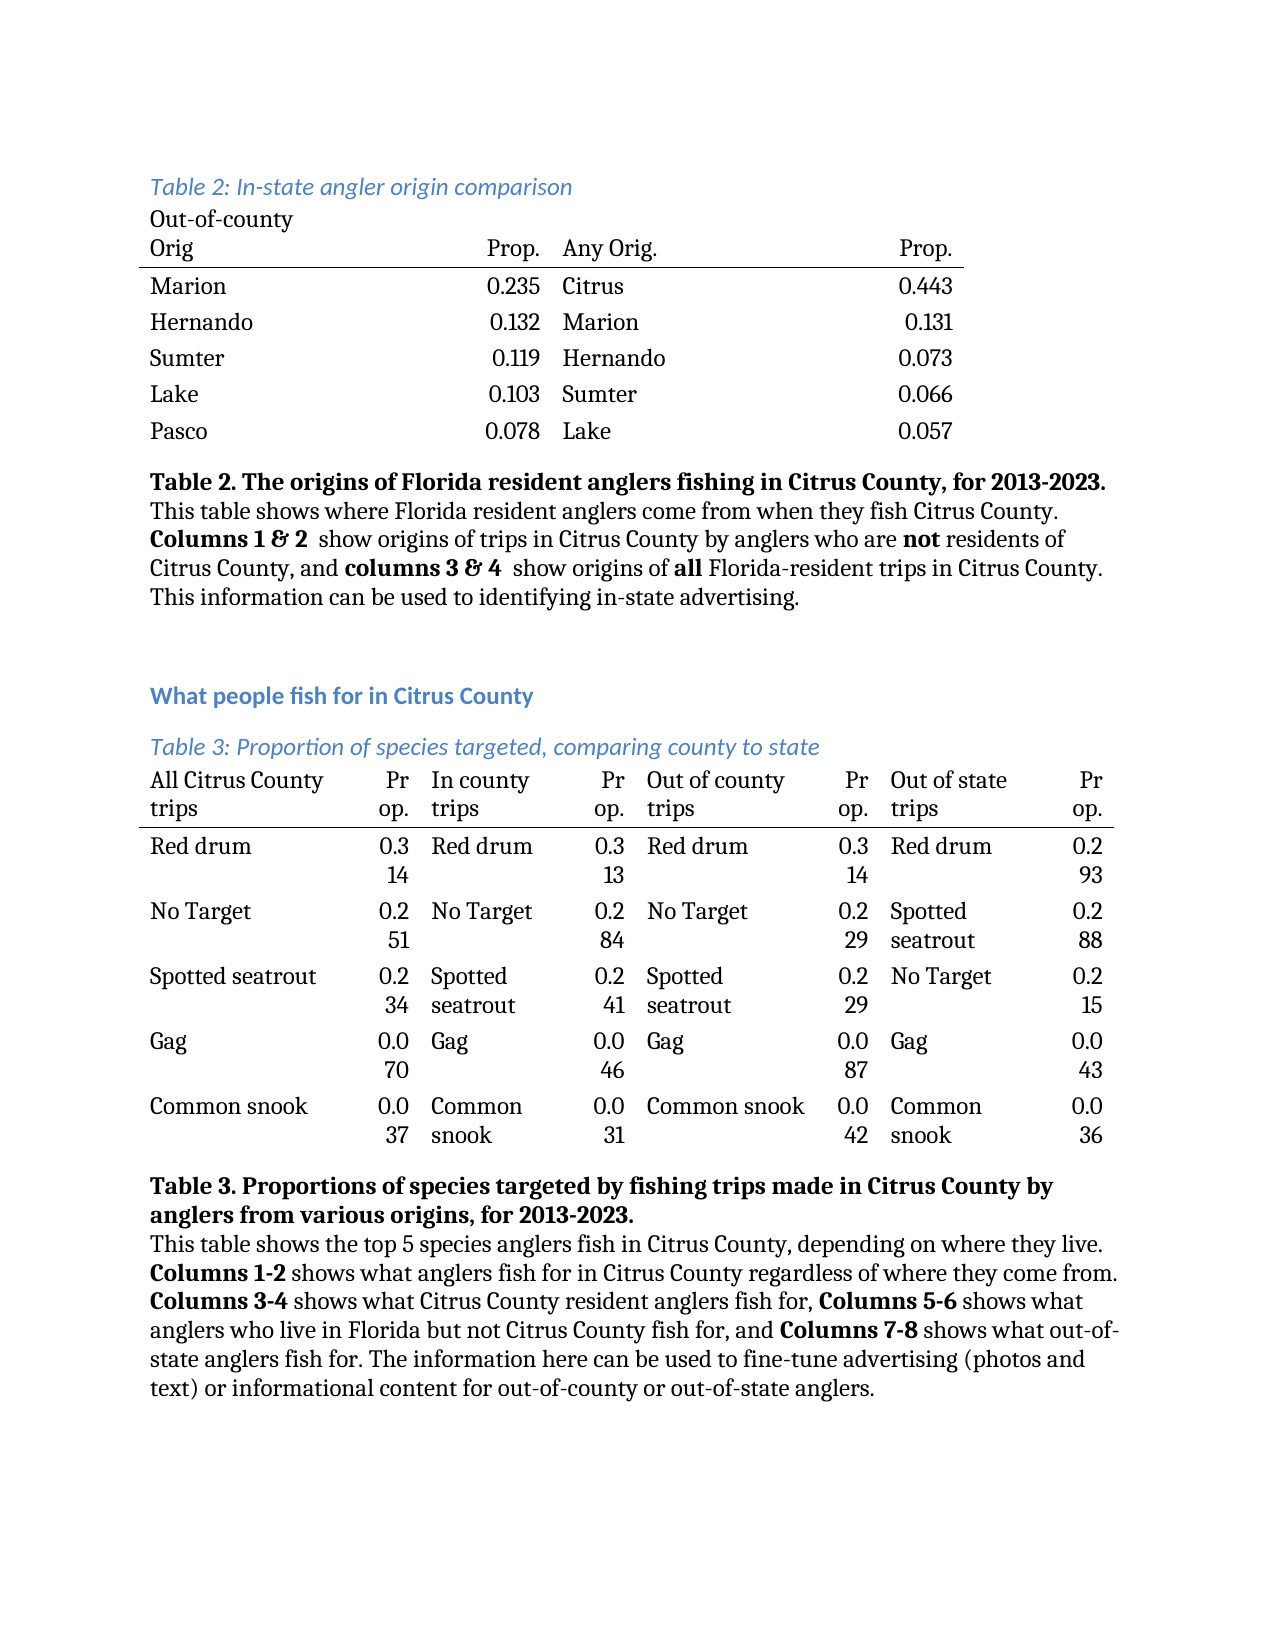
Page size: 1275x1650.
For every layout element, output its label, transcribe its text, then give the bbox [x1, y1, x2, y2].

table_cell 0.229 [823, 959, 879, 1023]
table_cell 0.057 [758, 413, 964, 449]
table_cell Sumter [551, 377, 757, 413]
subtitle Table 2: In-state angler origin comparison [150, 171, 1125, 201]
table_cell Red drum [420, 828, 579, 893]
table_cell 0.037 [364, 1089, 420, 1153]
table_header All Citrus County trips [139, 762, 364, 827]
table_cell 0.234 [364, 959, 420, 1023]
text Table 2. The origins of Florida resident anglers fishing in Citrus County, for 2013-2023. This table shows where Florida resident anglers come from when they fish Citrus County. Columns 1 & 2 show origins of trips in Citrus County by anglers who are not residents of Citrus County, and columns 3 & 4 show origins of all Florida-resident trips in Citrus County. This information can be used to identifying in-state advertising. [150, 468, 1125, 612]
table_cell Marion [139, 268, 345, 304]
subtitle What people fish for in Citrus County [150, 680, 1125, 711]
table_header Prop. [364, 762, 420, 827]
table_cell 0.293 [1058, 828, 1114, 893]
table_cell Common snook [636, 1089, 823, 1153]
table_cell Spotted seatrout [420, 959, 579, 1023]
table_header Prop. [758, 201, 964, 266]
table_cell 0.284 [579, 894, 636, 958]
table_header Prop. [345, 201, 551, 266]
table_cell 0.443 [758, 268, 964, 304]
table_cell 0.313 [579, 828, 636, 893]
table_cell 0.215 [1058, 959, 1114, 1023]
table_header Out of state trips [879, 762, 1057, 827]
table_header Prop. [1058, 762, 1114, 827]
table_cell Gag [139, 1024, 364, 1088]
table_cell 0.036 [1058, 1089, 1114, 1153]
table_cell Spotted seatrout [139, 959, 364, 1023]
table_cell Lake [139, 377, 345, 413]
table_cell Common snook [879, 1089, 1057, 1153]
table_cell 0.103 [345, 377, 551, 413]
table_cell 0.288 [1058, 894, 1114, 958]
table_cell Citrus [551, 268, 757, 304]
table_cell 0.042 [823, 1089, 879, 1153]
table_cell 0.131 [758, 304, 964, 340]
table_cell 0.132 [345, 304, 551, 340]
table_cell Marion [551, 304, 757, 340]
table_cell Red drum [879, 828, 1057, 893]
table_cell Hernando [139, 304, 345, 340]
table_header Prop. [579, 762, 636, 827]
table_cell Hernando [551, 340, 757, 377]
table_cell 0.229 [823, 894, 879, 958]
table_cell 0.314 [364, 828, 420, 893]
table_cell Gag [420, 1024, 579, 1088]
table_cell Common snook [139, 1089, 364, 1153]
table_cell 0.078 [345, 413, 551, 449]
table_cell Gag [879, 1024, 1057, 1088]
table_cell Red drum [636, 828, 823, 893]
table_header Any Orig. [551, 201, 757, 266]
table_cell No Target [139, 894, 364, 958]
table_cell Gag [636, 1024, 823, 1088]
table_cell 0.314 [823, 828, 879, 893]
table_cell Lake [551, 413, 757, 449]
table_header Prop. [823, 762, 879, 827]
subtitle Table 3: Proportion of species targeted, comparing county to state [150, 731, 1125, 762]
table_cell 0.031 [579, 1089, 636, 1153]
table_cell 0.241 [579, 959, 636, 1023]
table_cell No Target [879, 959, 1057, 1023]
table_header In county trips [420, 762, 579, 827]
text Table 3. Proportions of species targeted by fishing trips made in Citrus County by anglers from various origins, for 2013-2023. This table shows the top 5 species anglers fish in Citrus County, depending on where they live. Columns 1-2 shows what anglers fish for in Citrus County regardless of where they come from. Columns 3-4 shows what Citrus County resident anglers fish for, Columns 5-6 shows what anglers who live in Florida but not Citrus County fish for, and Columns 7-8 shows what out-of-state anglers fish for. The information here can be used to fine-tune advertising (photos and text) or informational content for out-of-county or out-of-state anglers. [150, 1172, 1125, 1402]
table_cell Spotted seatrout [636, 959, 823, 1023]
table_cell 0.070 [364, 1024, 420, 1088]
table_cell 0.251 [364, 894, 420, 958]
table_header Out-of-county Orig [139, 201, 345, 266]
table_cell 0.087 [823, 1024, 879, 1088]
table_cell 0.043 [1058, 1024, 1114, 1088]
table_cell Common snook [420, 1089, 579, 1153]
table_cell 0.235 [345, 268, 551, 304]
table_header Out of county trips [636, 762, 823, 827]
table_cell Pasco [139, 413, 345, 449]
table_cell Sumter [139, 340, 345, 377]
table_cell 0.073 [758, 340, 964, 377]
table_cell 0.066 [758, 377, 964, 413]
table_cell Red drum [139, 828, 364, 893]
table_cell 0.046 [579, 1024, 636, 1088]
table_cell No Target [636, 894, 823, 958]
table_cell No Target [420, 894, 579, 958]
table_cell 0.119 [345, 340, 551, 377]
table_cell Spotted seatrout [879, 894, 1057, 958]
